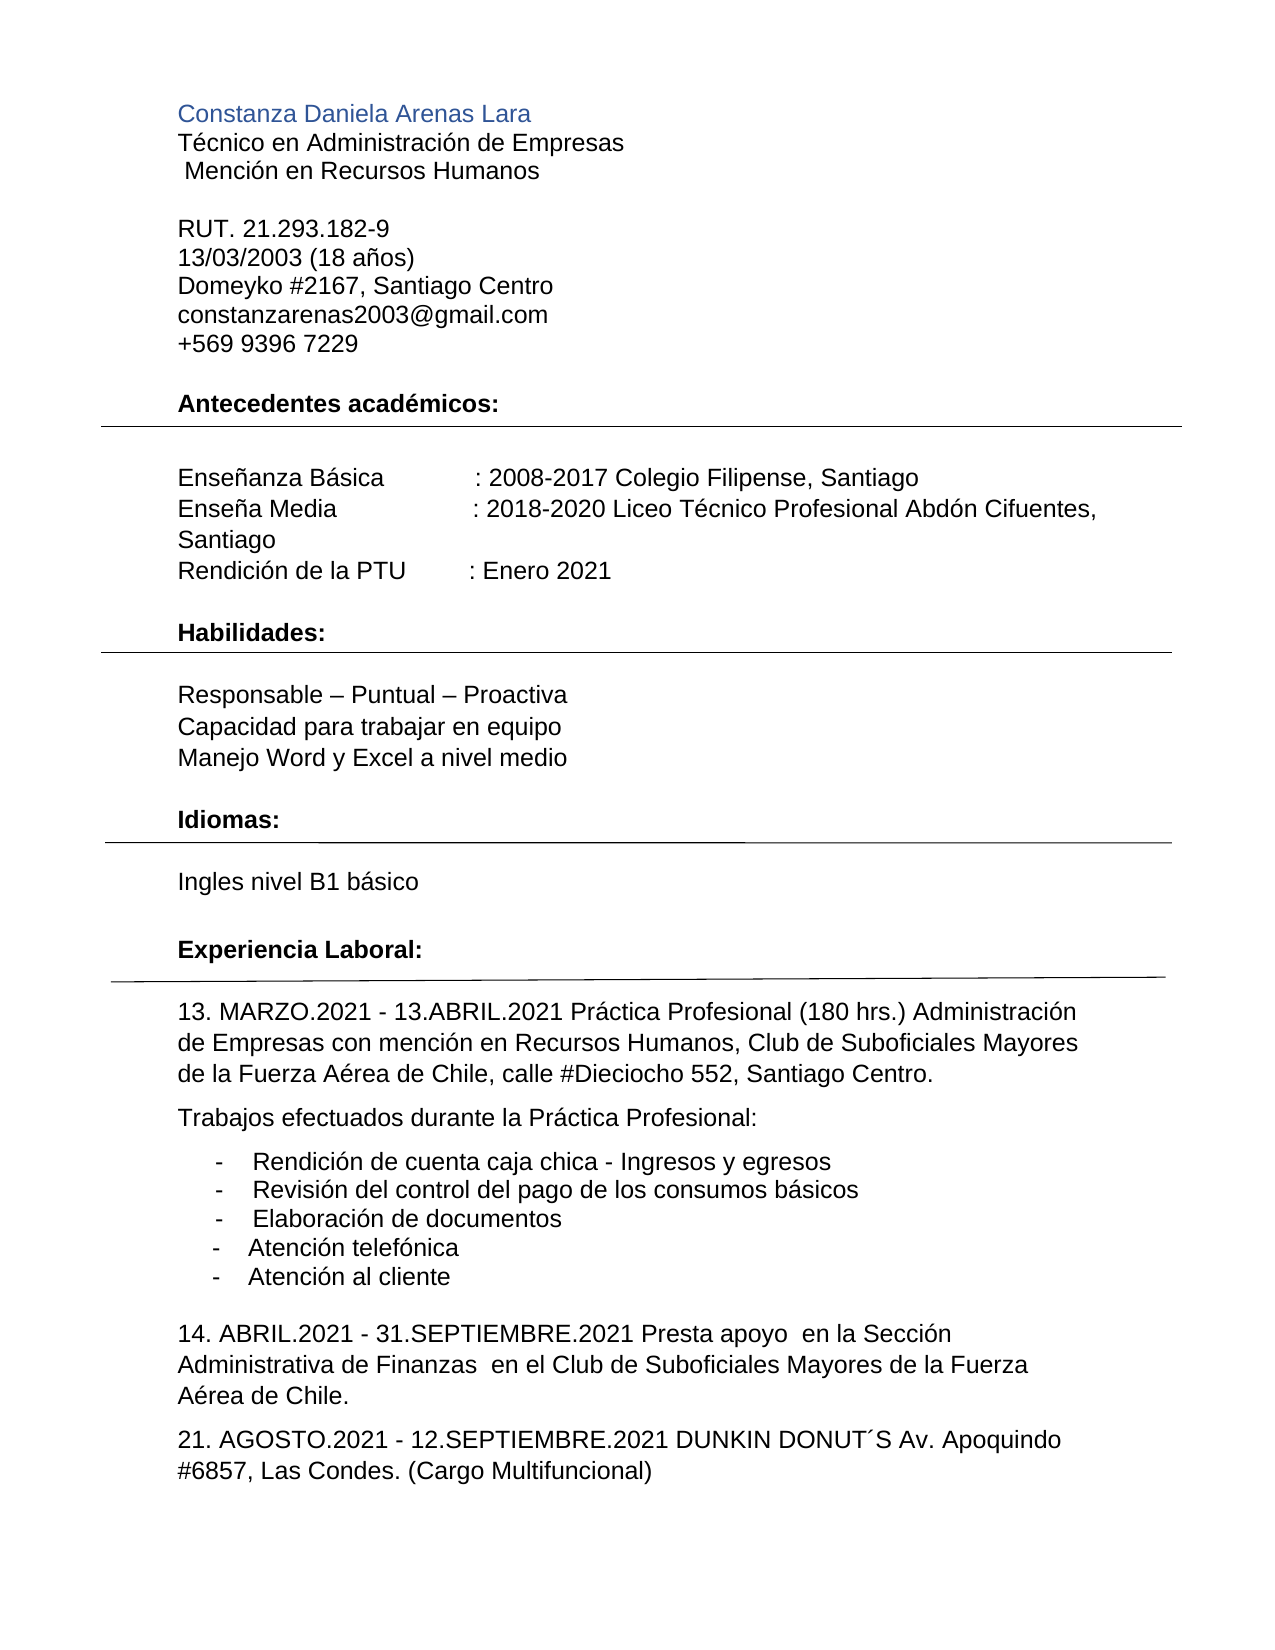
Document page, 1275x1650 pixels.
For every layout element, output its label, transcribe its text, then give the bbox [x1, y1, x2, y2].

text - Atención al cliente [177, 1262, 1098, 1290]
text Experiencia Laboral: [177, 935, 1098, 964]
text 14. ABRIL.2021 - 31.SEPTIEMBRE.2021 Presta apoyo en la Sección Administrativa de Finanzas en el Club de Suboficiales Mayores de la Fuerza Aérea de Chile. [177, 1319, 1098, 1410]
text Domeyko #2167, Santiago Centro [177, 271, 1098, 300]
text 21. AGOSTO.2021 - 12.SEPTIEMBRE.2021 DUNKIN DONUT´S Av. Apoquindo #6857, Las Condes. (Cargo Multifuncional) [177, 1425, 1098, 1484]
text constanzarenas2003@gmail.com [177, 300, 1098, 329]
text 13. MARZO.2021 - 13.ABRIL.2021 Práctica Profesional (180 hrs.) Administración de Empresas con mención en Recursos Humanos, Club de Suboficiales Mayores de la Fuerza Aérea de Chile, calle #Dieciocho 552, Santiago Centro. [177, 997, 1098, 1088]
text Idiomas: [177, 805, 1098, 833]
text Ingles nivel B1 básico [177, 867, 1098, 896]
text Enseñanza Básica : 2008-2017 Colegio Filipense, Santiago [177, 463, 1098, 492]
text +569 9396 7229 [177, 329, 1098, 358]
text - Atención telefónica [177, 1233, 1098, 1262]
text Manejo Word y Excel a nivel medio [177, 743, 1098, 771]
list Revisión del control del pago de los consumos básicos [215, 1175, 1098, 1204]
text Mención en Recursos Humanos [177, 156, 1098, 185]
text Técnico en Administración de Empresas [177, 128, 1098, 156]
text RUT. 21.293.182-9 [177, 214, 1098, 243]
subtitle Constanza Daniela Arenas Lara [177, 99, 1098, 128]
list Rendición de cuenta caja chica - Ingresos y egresos [215, 1147, 1098, 1175]
text Capacidad para trabajar en equipo [177, 712, 1098, 740]
text Habilidades: [177, 618, 1098, 647]
text 13/03/2003 (18 años) [177, 243, 1098, 271]
text Antecedentes académicos: [177, 389, 1098, 417]
text Trabajos efectuados durante la Práctica Profesional: [177, 1103, 1098, 1132]
text Responsable – Puntual – Proactiva [177, 681, 1098, 709]
text Rendición de la PTU : Enero 2021 [177, 556, 1098, 585]
list Elaboración de documentos [215, 1204, 1098, 1233]
text Enseña Media : 2018-2020 Liceo Técnico Profesional Abdón Cifuentes, Santiago [177, 494, 1098, 554]
